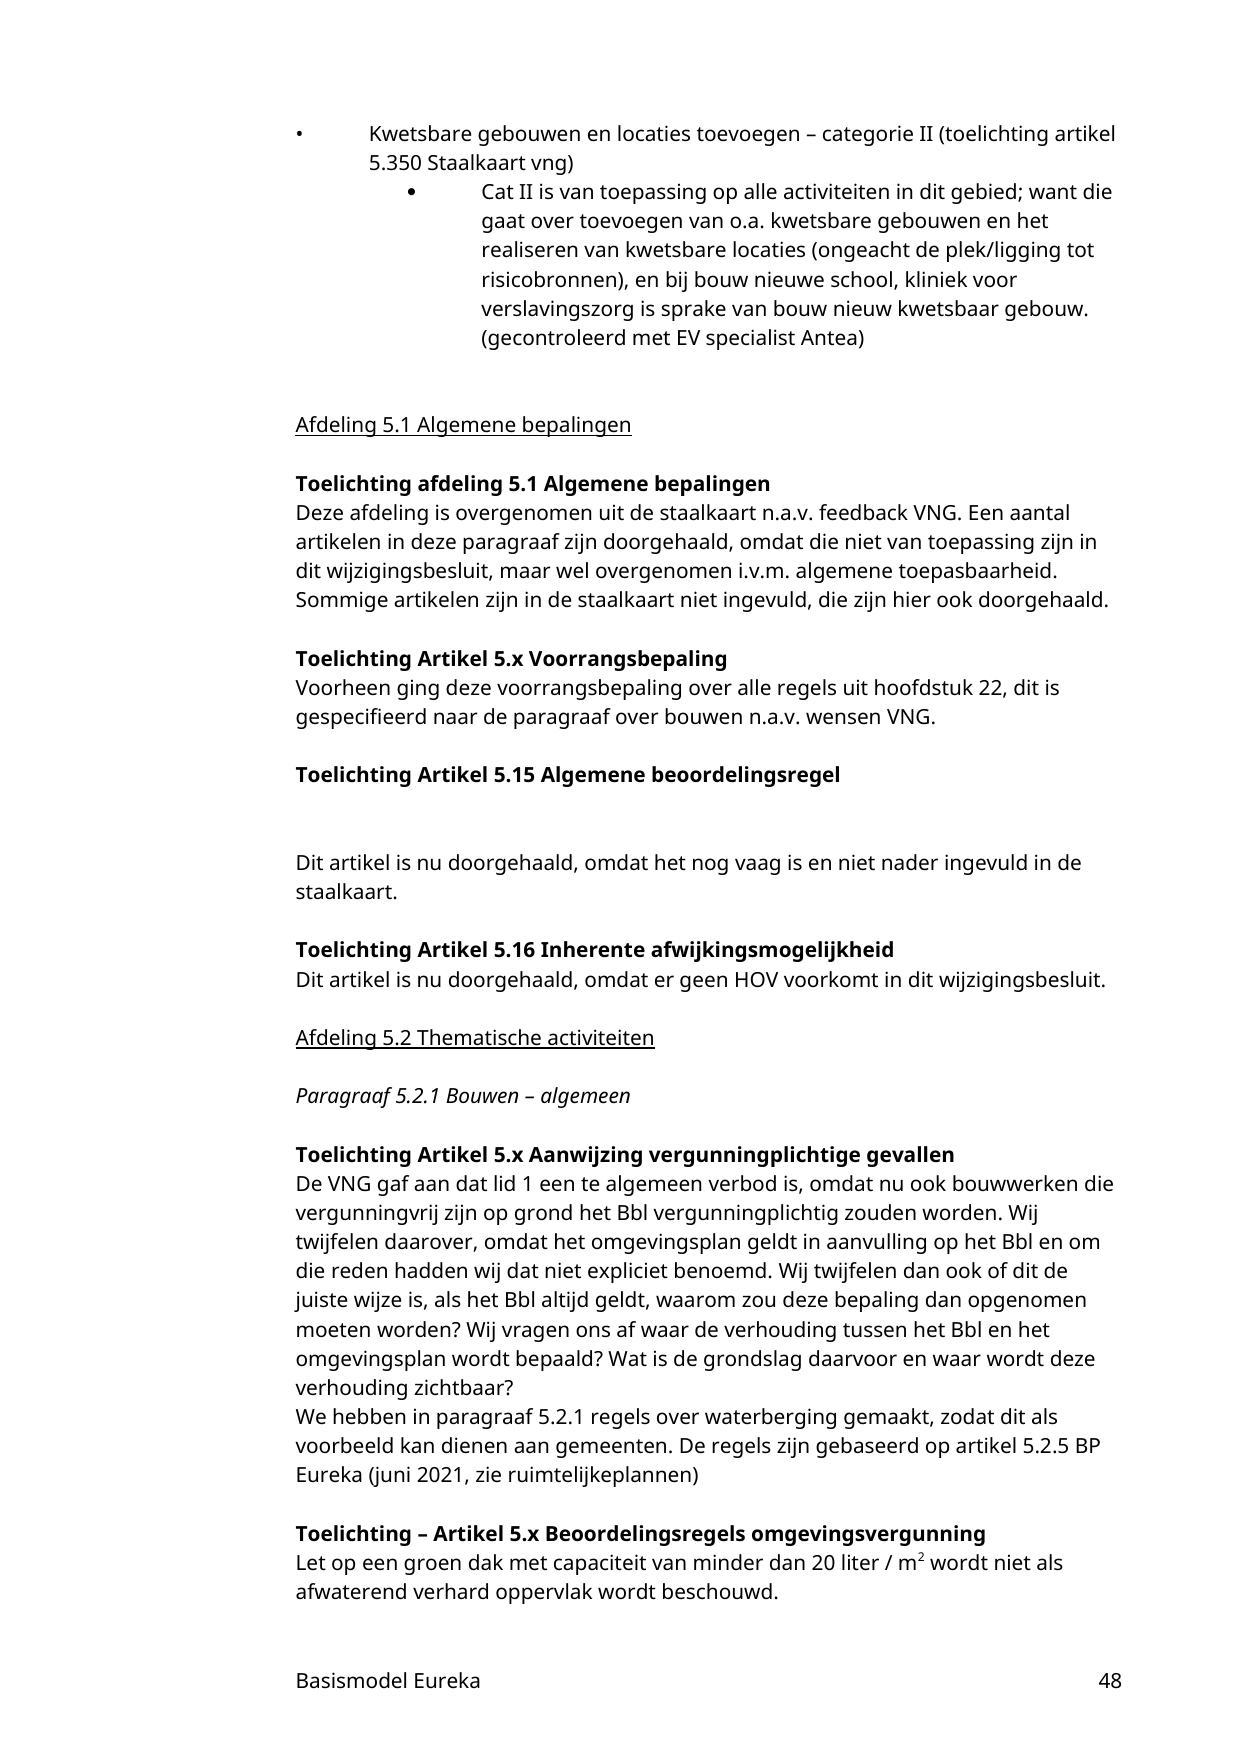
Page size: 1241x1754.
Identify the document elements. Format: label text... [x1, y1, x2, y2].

text Paragraaf 5.2.1 Bouwen – algemeen [295, 1081, 1122, 1110]
text Toelichting afdeling 5.1 Algemene bepalingen [295, 468, 1122, 497]
text Toelichting – Artikel 5.x Beoordelingsregels omgevingsvergunning [251, 1518, 1122, 1547]
list Cat II is van toepassing op alle activiteiten in dit gebied; want die gaat over toevoegen van o.a. kwetsbare gebouwen en het realiseren van kwetsbare locaties (ongeacht de plek/ligging tot risicobronnen), en bij bouw nieuwe school, kliniek voor verslavingszorg is sprake van bouw nieuw kwetsbaar gebouw. (gecontroleerd met EV specialist Antea) [408, 176, 1122, 351]
text Let op een groen dak met capaciteit van minder dan 20 liter / m2 wordt niet als afwaterend verhard oppervlak wordt beschouwd. [295, 1547, 1122, 1606]
text Toelichting Artikel 5.x Aanwijzing vergunningplichtige gevallen [295, 1139, 1122, 1168]
text Toelichting Artikel 5.16 Inherente afwijkingsmogelijkheid [295, 935, 1122, 964]
text Deze afdeling is overgenomen uit de staalkaart n.a.v. feedback VNG. Een aantal artikelen in deze paragraaf zijn doorgehaald, omdat die niet van toepassing zijn in dit wijzigingsbesluit, maar wel overgenomen i.v.m. algemene toepasbaarheid. Sommige artikelen zijn in de staalkaart niet ingevuld, die zijn hier ook doorgehaald. [295, 497, 1122, 614]
text Afdeling 5.1 Algemene bepalingen [295, 410, 1122, 439]
text Toelichting Artikel 5.x Voorrangsbepaling [295, 643, 1122, 672]
text • Kwetsbare gebouwen en locaties toevoegen – categorie II (toelichting artikel 5.350 Staalkaart vng) [295, 118, 1122, 176]
text Dit artikel is nu doorgehaald, omdat er geen HOV voorkomt in dit wijzigingsbesluit. [295, 964, 1122, 993]
text Voorheen ging deze voorrangsbepaling over alle regels uit hoofdstuk 22, dit is gespecifieerd naar de paragraaf over bouwen n.a.v. wensen VNG. [295, 672, 1122, 731]
text De VNG gaf aan dat lid 1 een te algemeen verbod is, omdat nu ook bouwwerken die vergunningvrij zijn op grond het Bbl vergunningplichtig zouden worden. Wij twijfelen daarover, omdat het omgevingsplan geldt in aanvulling op het Bbl en om die reden hadden wij dat niet expliciet benoemd. Wij twijfelen dan ook of dit de juiste wijze is, als het Bbl altijd geldt, waarom zou deze bepaling dan opgenomen moeten worden? Wij vragen ons af waar de verhouding tussen het Bbl en het omgevingsplan wordt bepaald? Wat is de grondslag daarvoor en waar wordt deze verhouding zichtbaar? [295, 1168, 1122, 1401]
text Toelichting Artikel 5.15 Algemene beoordelingsregel [295, 760, 1122, 789]
text We hebben in paragraaf 5.2.1 regels over waterberging gemaakt, zodat dit als voorbeeld kan dienen aan gemeenten. De regels zijn gebaseerd op artikel 5.2.5 BP Eureka (juni 2021, zie ruimtelijkeplannen) [251, 1401, 1122, 1489]
text Afdeling 5.2 Thematische activiteiten [295, 1022, 1122, 1051]
text Dit artikel is nu doorgehaald, omdat het nog vaag is en niet nader ingevuld in de staalkaart. [295, 847, 1122, 906]
